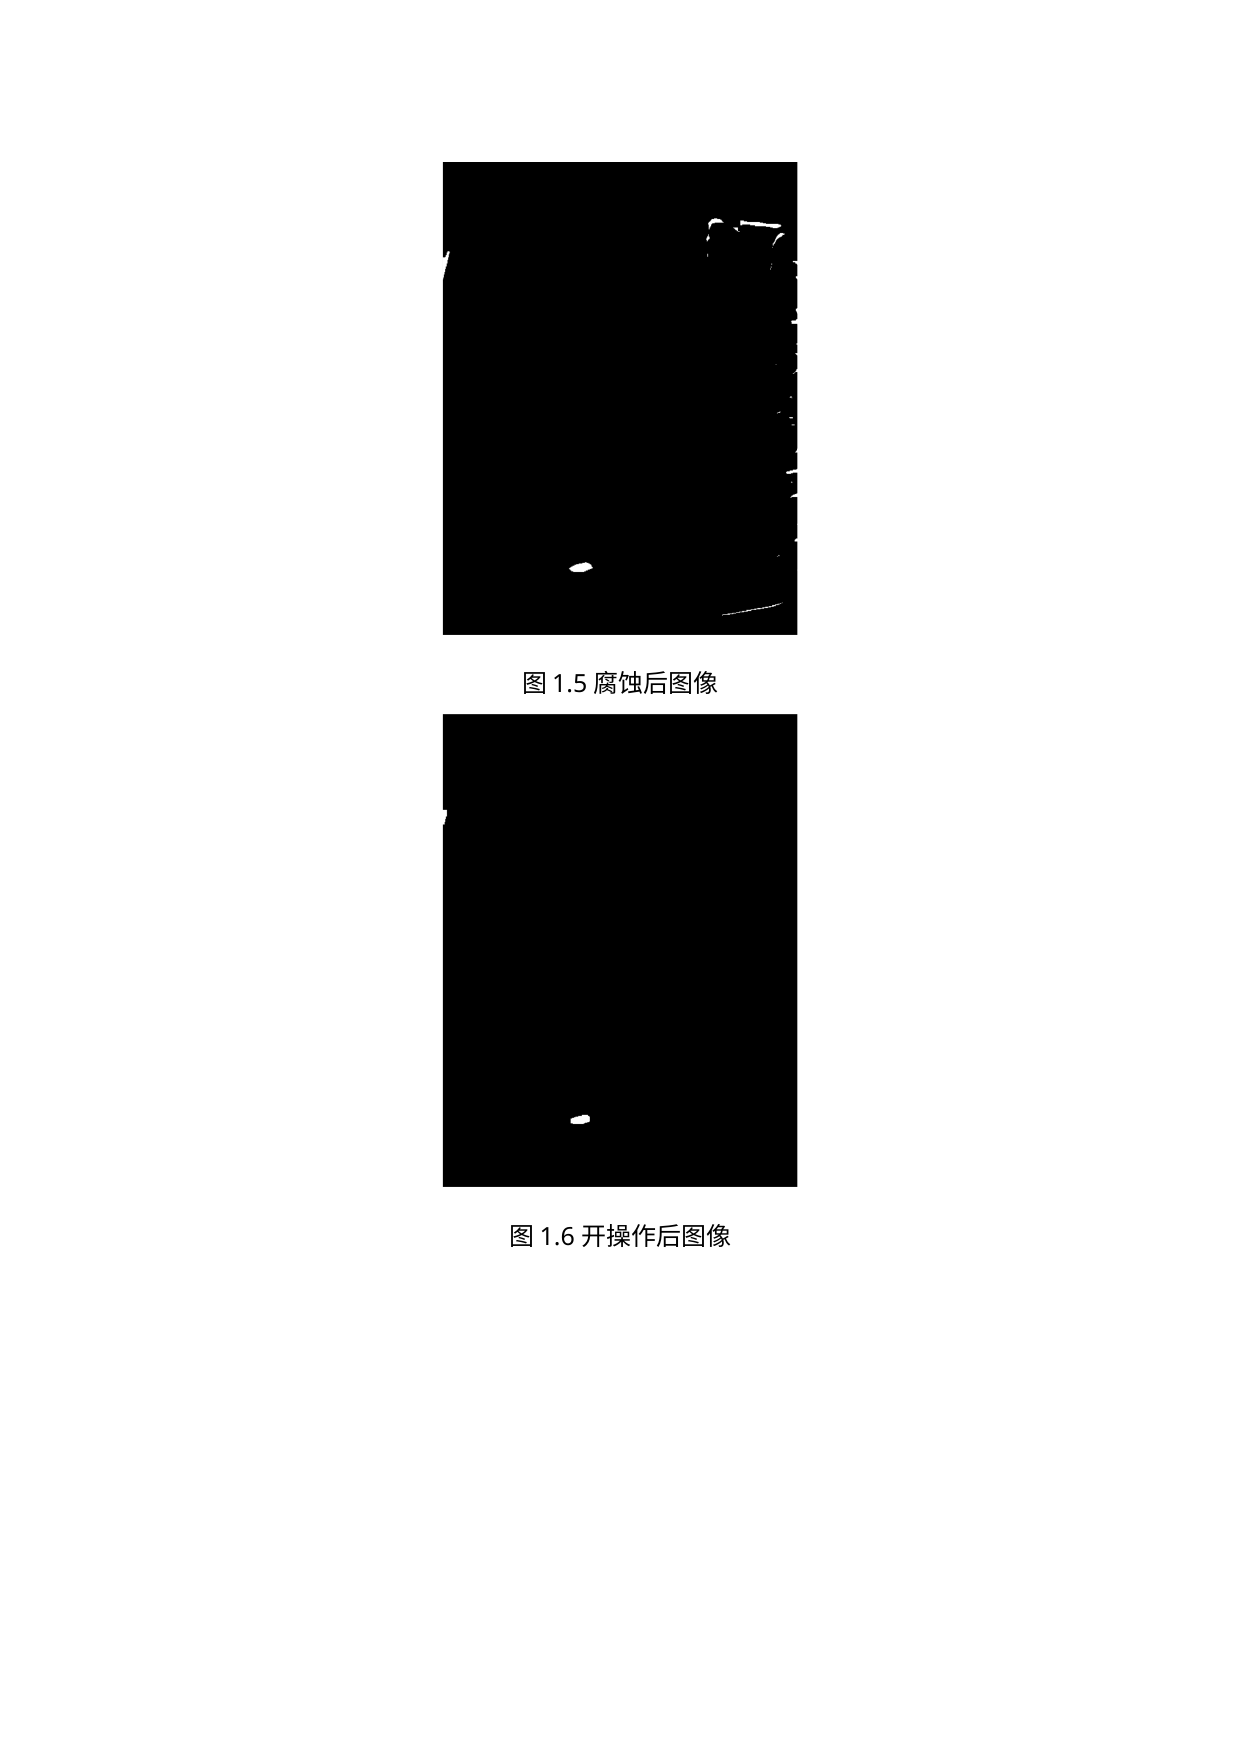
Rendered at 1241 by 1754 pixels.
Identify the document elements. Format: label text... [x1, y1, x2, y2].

picture [442, 162, 798, 635]
text 图1.5 腐蚀后图像 [187, 649, 1053, 714]
text 图1.6 开操作后图像 [187, 1202, 1053, 1267]
picture [442, 714, 798, 1187]
